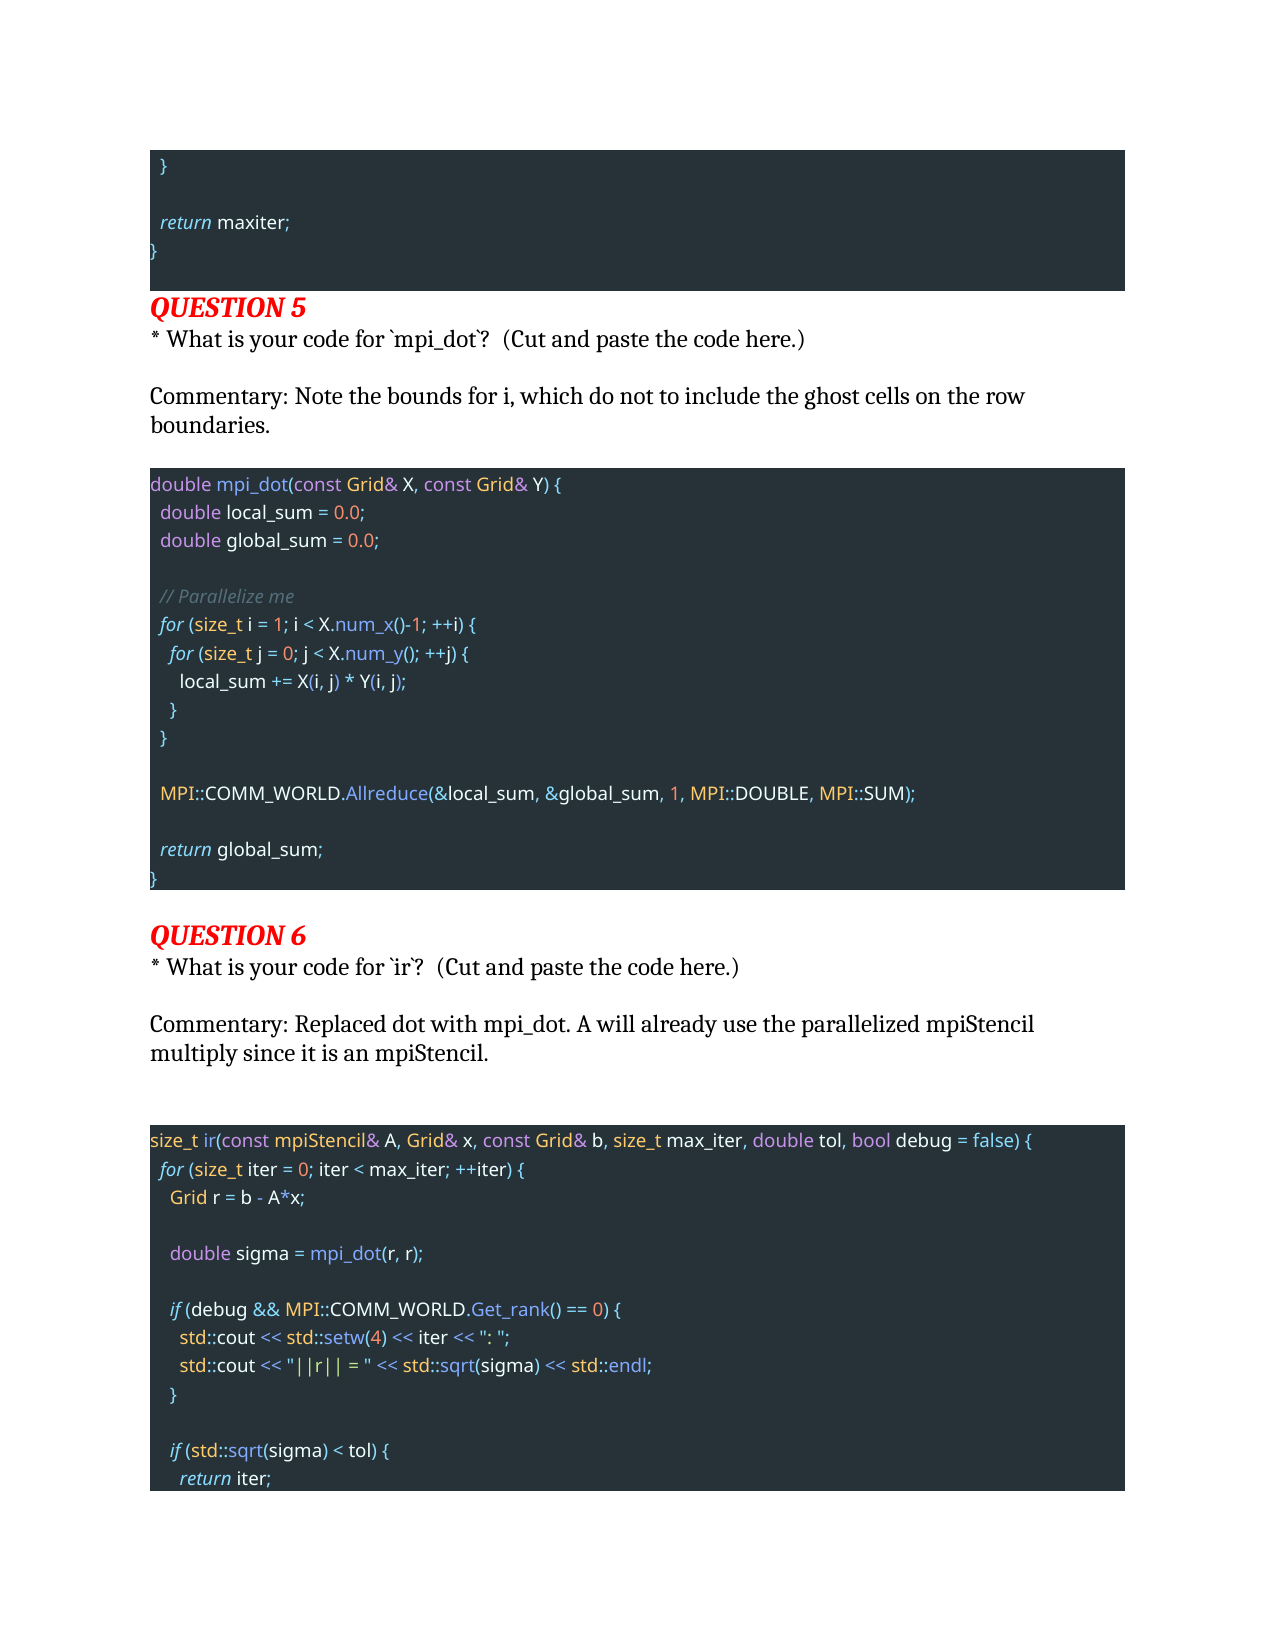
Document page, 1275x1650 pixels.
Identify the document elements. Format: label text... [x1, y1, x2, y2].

text local_sum += X(i, j) * Y(i, j); [150, 665, 1125, 693]
text size_t ir(const mpiStencil& A, Grid& x, const Grid& b, size_t max_iter, double tol, bool debug = false) { [150, 1125, 1125, 1153]
text double sigma = mpi_dot(r, r); [150, 1238, 1125, 1266]
text * What is your code for `ir`? (Cut and paste the code here.) [150, 953, 1125, 981]
text } [150, 693, 1125, 722]
text double mpi_dot(const Grid& X, const Grid& Y) { [150, 468, 1125, 497]
text } [150, 235, 1125, 263]
text Commentary: Replaced dot with mpi_dot. A will already use the parallelized mpiStencil multiply since it is an mpiStencil. [150, 1010, 1125, 1068]
text } [150, 862, 1125, 890]
text QUESTION 5 [150, 291, 1125, 325]
text QUESTION 6 [150, 919, 1125, 953]
text Commentary: Note the bounds for i, which do not to include the ghost cells on the row boundaries. [150, 382, 1125, 440]
text // Parallelize me [150, 581, 1125, 609]
text } [150, 1378, 1125, 1406]
text double local_sum = 0.0; [150, 497, 1125, 525]
text if (std::sqrt(sigma) < tol) { [150, 1434, 1125, 1463]
text return iter; [150, 1463, 1125, 1491]
text * What is your code for `mpi_dot`? (Cut and paste the code here.) [150, 325, 1125, 353]
text return global_sum; [150, 834, 1125, 862]
text return maxiter; [150, 207, 1125, 235]
text std::cout << "||r|| = " << std::sqrt(sigma) << std::endl; [150, 1350, 1125, 1378]
text std::cout << std::setw(4) << iter << ": "; [150, 1322, 1125, 1350]
text } [150, 722, 1125, 750]
text for (size_t j = 0; j < X.num_y(); ++j) { [150, 637, 1125, 665]
text if (debug && MPI::COMM_WORLD.Get_rank() == 0) { [150, 1294, 1125, 1322]
text for (size_t iter = 0; iter < max_iter; ++iter) { [150, 1153, 1125, 1181]
text } [150, 150, 1125, 178]
text double global_sum = 0.0; [150, 525, 1125, 553]
text MPI::COMM_WORLD.Allreduce(&local_sum, &global_sum, 1, MPI::DOUBLE, MPI::SUM); [150, 778, 1125, 806]
text Grid r = b - A*x; [150, 1181, 1125, 1209]
text for (size_t i = 1; i < X.num_x()-1; ++i) { [150, 609, 1125, 637]
